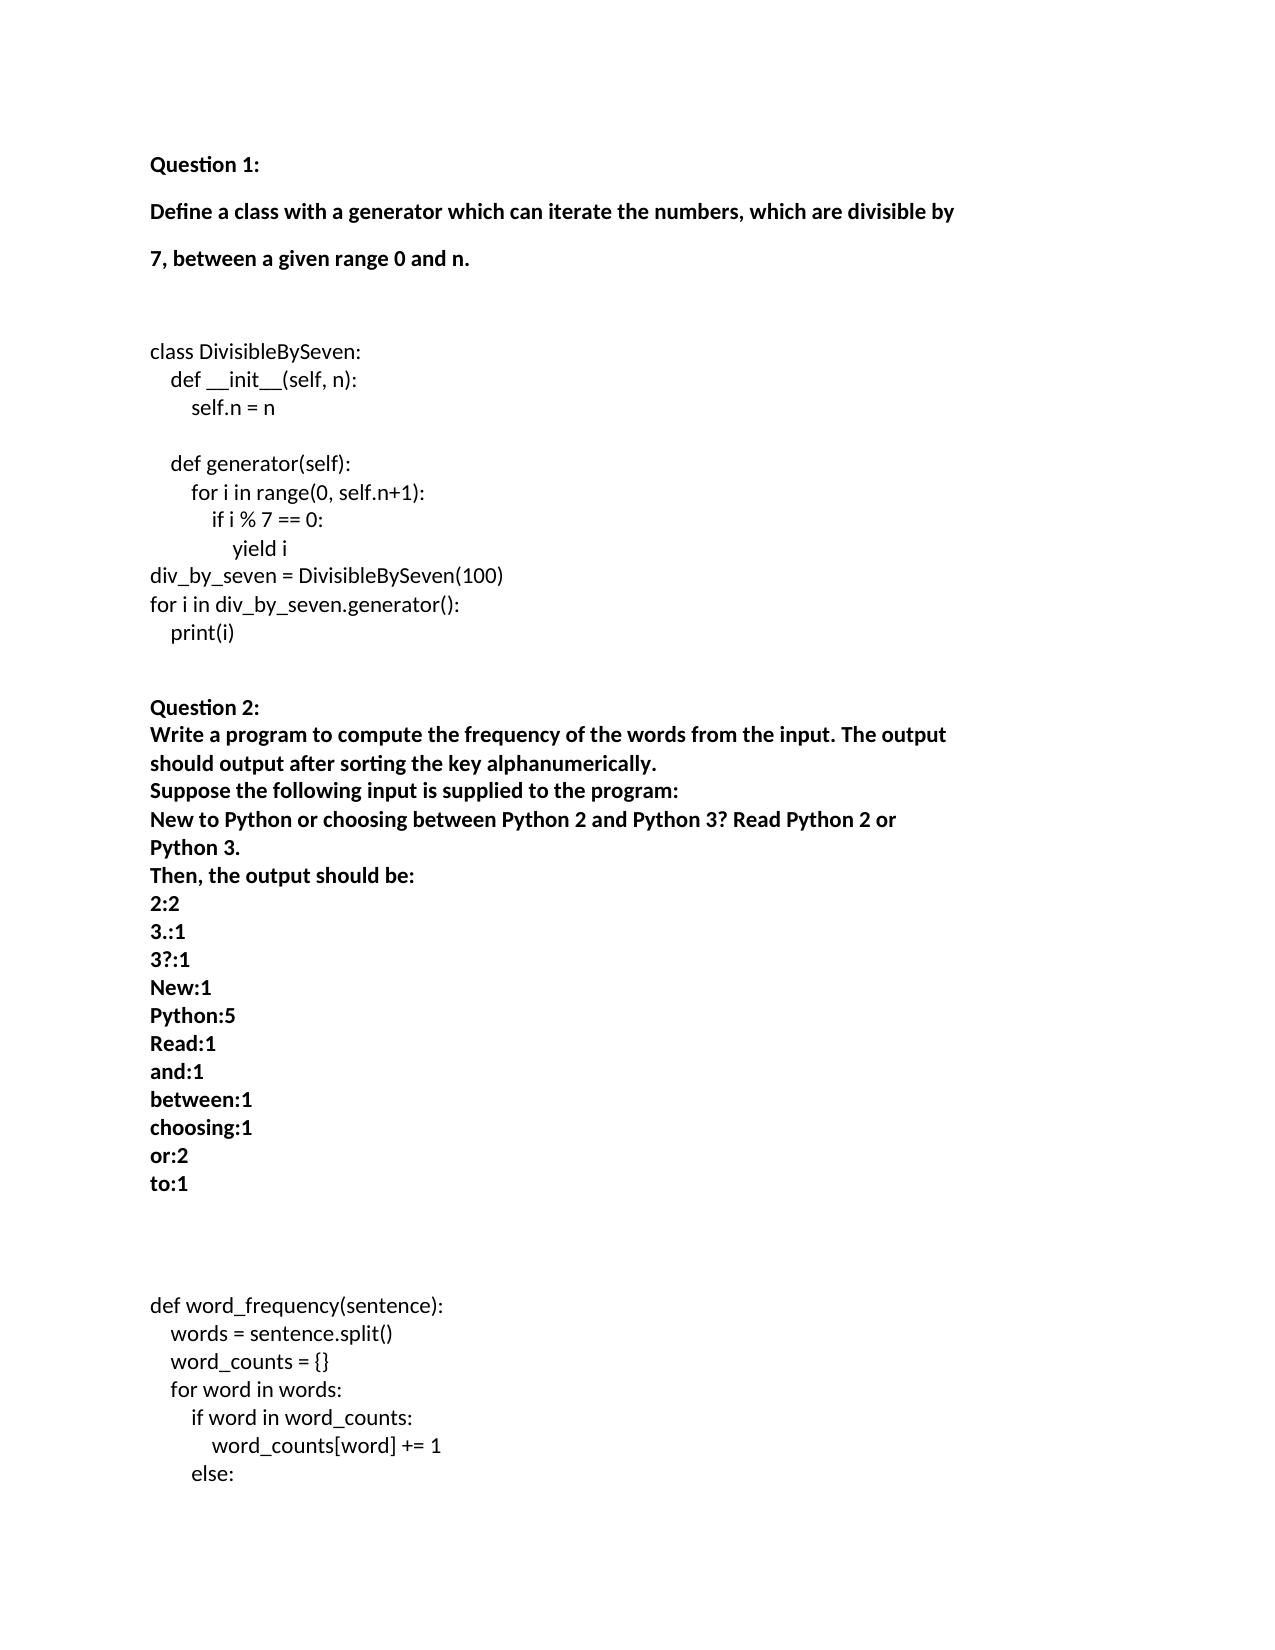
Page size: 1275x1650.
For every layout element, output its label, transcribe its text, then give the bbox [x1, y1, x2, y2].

text for i in div_by_seven.generator(): [150, 590, 1125, 618]
text between:1 [150, 1085, 1125, 1113]
text word_counts[word] += 1 [150, 1431, 1125, 1459]
text yield i [150, 534, 1125, 562]
text self.n = n [150, 393, 1125, 422]
text New:1 [150, 973, 1125, 1001]
text Python:5 [150, 1001, 1125, 1029]
text class DivisibleBySeven: [150, 337, 1125, 366]
text 3?:1 [150, 945, 1125, 973]
text def generator(self): [150, 449, 1125, 478]
text Read:1 [150, 1029, 1125, 1057]
text Suppose the following input is supplied to the program: [150, 777, 1125, 805]
text for word in words: [150, 1375, 1125, 1403]
text Write a program to compute the frequency of the words from the input. The output [150, 721, 1125, 749]
text Python 3. [150, 833, 1125, 861]
text def __init__(self, n): [150, 366, 1125, 393]
text div_by_seven = DivisibleBySeven(100) [150, 562, 1125, 590]
text print(i) [150, 618, 1125, 646]
text 3.:1 [150, 917, 1125, 945]
text if i % 7 == 0: [150, 506, 1125, 534]
text word_counts = {} [150, 1347, 1125, 1375]
text or:2 [150, 1141, 1125, 1169]
text if word in word_counts: [150, 1403, 1125, 1431]
text Question 1: [150, 150, 1125, 178]
text should output after sorting the key alphanumerically. [150, 749, 1125, 777]
text choosing:1 [150, 1113, 1125, 1141]
text for i in range(0, self.n+1): [150, 478, 1125, 506]
text Then, the output should be: [150, 861, 1125, 889]
text and:1 [150, 1057, 1125, 1085]
text New to Python or choosing between Python 2 and Python 3? Read Python 2 or [150, 805, 1125, 833]
text to:1 [150, 1169, 1125, 1197]
text Define a class with a generator which can iterate the numbers, which are divisible by [150, 197, 1125, 225]
text Question 2: [150, 693, 1125, 721]
text 2:2 [150, 889, 1125, 917]
text words = sentence.split() [150, 1319, 1125, 1347]
text 7, between a given range 0 and n. [150, 244, 1125, 272]
text else: [150, 1459, 1125, 1487]
text def word_frequency(sentence): [150, 1291, 1125, 1319]
